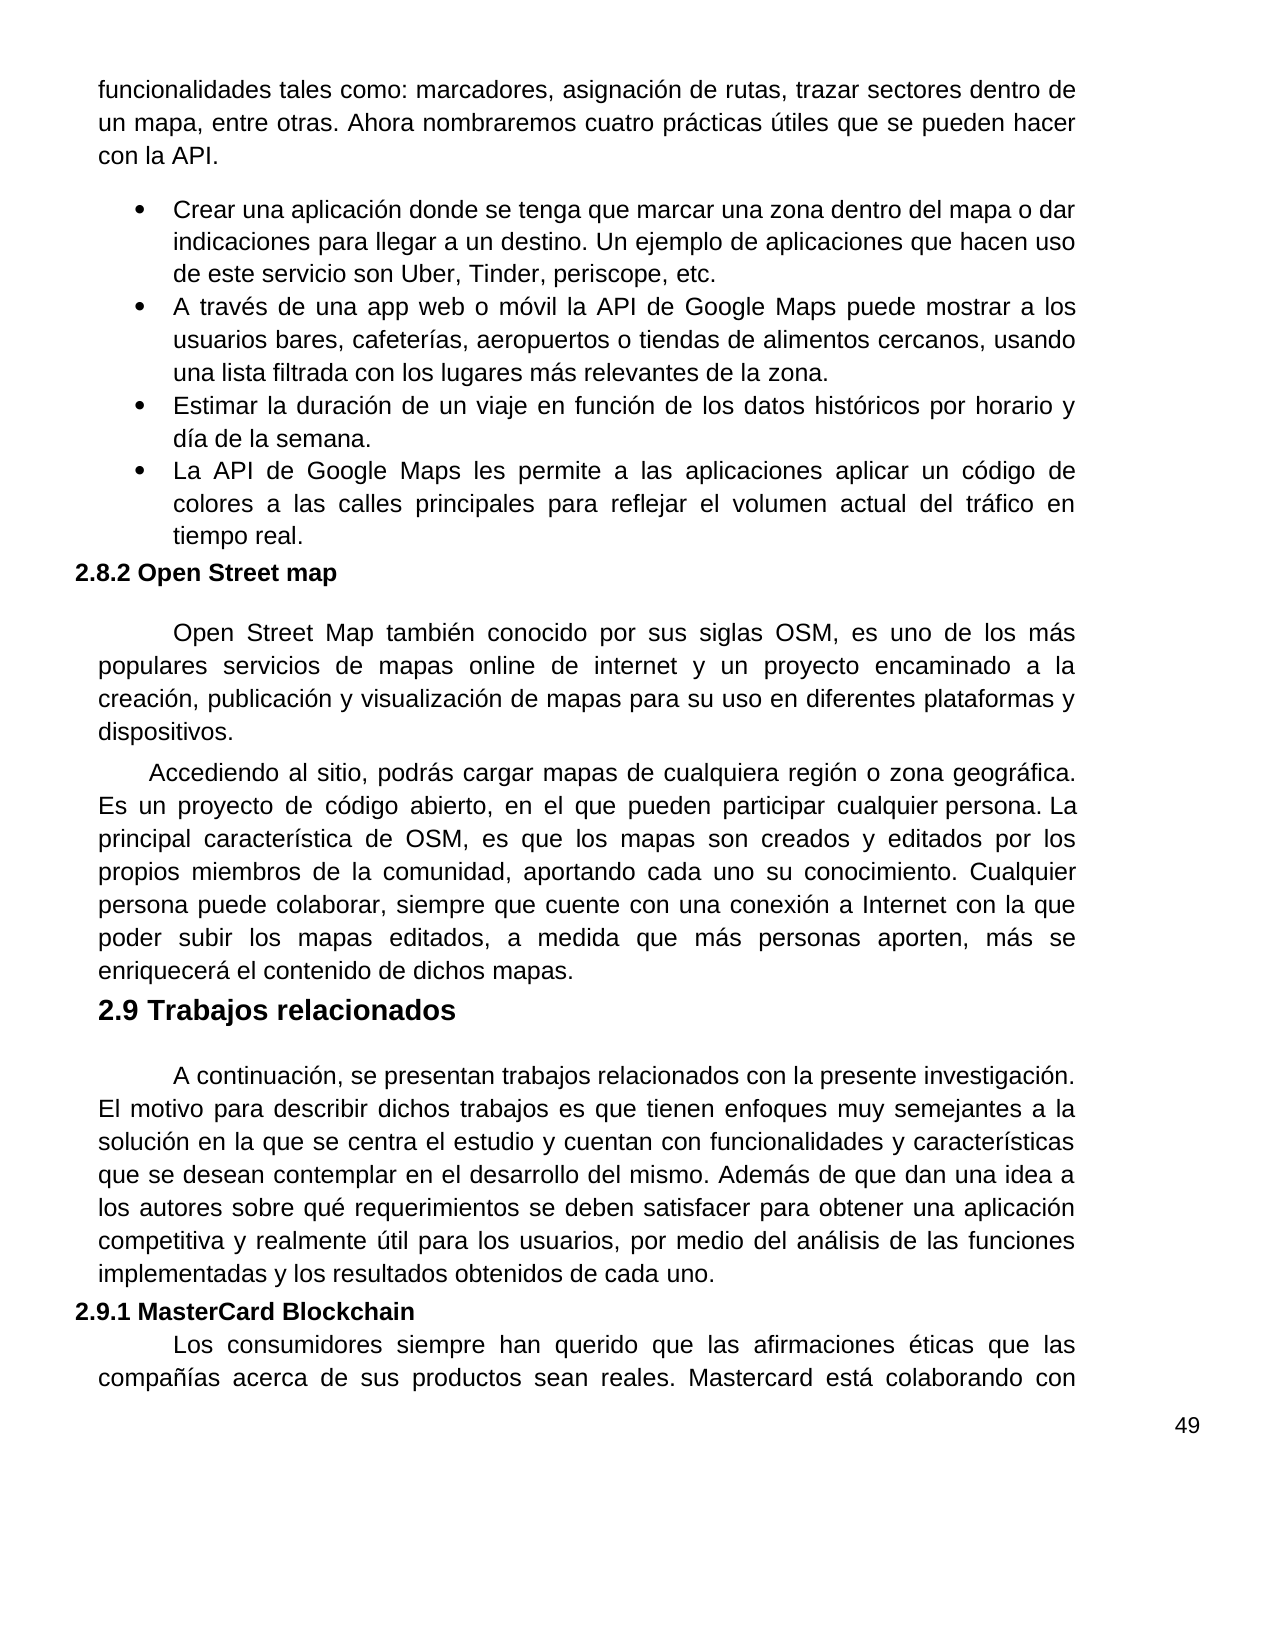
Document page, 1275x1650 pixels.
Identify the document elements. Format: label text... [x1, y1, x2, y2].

subtitle 2.9.1 MasterCard Blockchain [75, 1296, 1200, 1325]
subtitle Trabajos relacionados [98, 993, 1200, 1027]
text Open Street Map también conocido por sus siglas OSM, es uno de los más populares servicios de mapas online de internet y un proyecto encaminado a la creación, publicación y visualización de mapas para su uso en diferentes plataformas y dispositivos. [98, 618, 1077, 746]
subtitle 2.8.2 Open Street map [75, 558, 1200, 586]
text Accediendo al sitio, podrás cargar mapas de cualquiera región o zona geográfica. Es un proyecto de código abierto, en el que pueden participar cualquier persona. La principal característica de OSM, es que los mapas son creados y editados por los propios miembros de la comunidad, aportando cada uno su conocimiento. Cualquier persona puede colaborar, siempre que cuente con una conexión a Internet con la que poder subir los mapas editados, a medida que más personas aporten, más se enriquecerá el contenido de dichos mapas. [98, 758, 1078, 985]
list Estimar la duración de un viaje en función de los datos históricos por horario y día de la semana. [135, 391, 1077, 453]
list Crear una aplicación donde se tenga que marcar una zona dentro del mapa o dar indicaciones para llegar a un destino. Un ejemplo de aplicaciones que hacen uso de este servicio son Uber, Tinder, periscope, etc. [135, 194, 1078, 288]
text A continuación, se presentan trabajos relacionados con la presente investigación. El motivo para describir dichos trabajos es que tienen enfoques muy semejantes a la solución en la que se centra el estudio y cuentan con funcionalidades y características que se desean contemplar en el desarrollo del mismo. Además de que dan una idea a los autores sobre qué requerimientos se deben satisfacer para obtener una aplicación competitiva y realmente útil para los usuarios, por medio del análisis de las funciones implementadas y los resultados obtenidos de cada uno. [98, 1061, 1077, 1288]
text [98, 75, 1078, 170]
list A través de una app web o móvil la API de Google Maps puede mostrar a los usuarios bares, cafeterías, aeropuertos o tiendas de alimentos cercanos, usando una lista filtrada con los lugares más relevantes de la zona. [135, 292, 1078, 387]
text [98, 1330, 1077, 1392]
list La API de Google Maps les permite a las aplicaciones aplicar un código de colores a las calles principales para reflejar el volumen actual del tráfico en tiempo real. [135, 456, 1077, 550]
